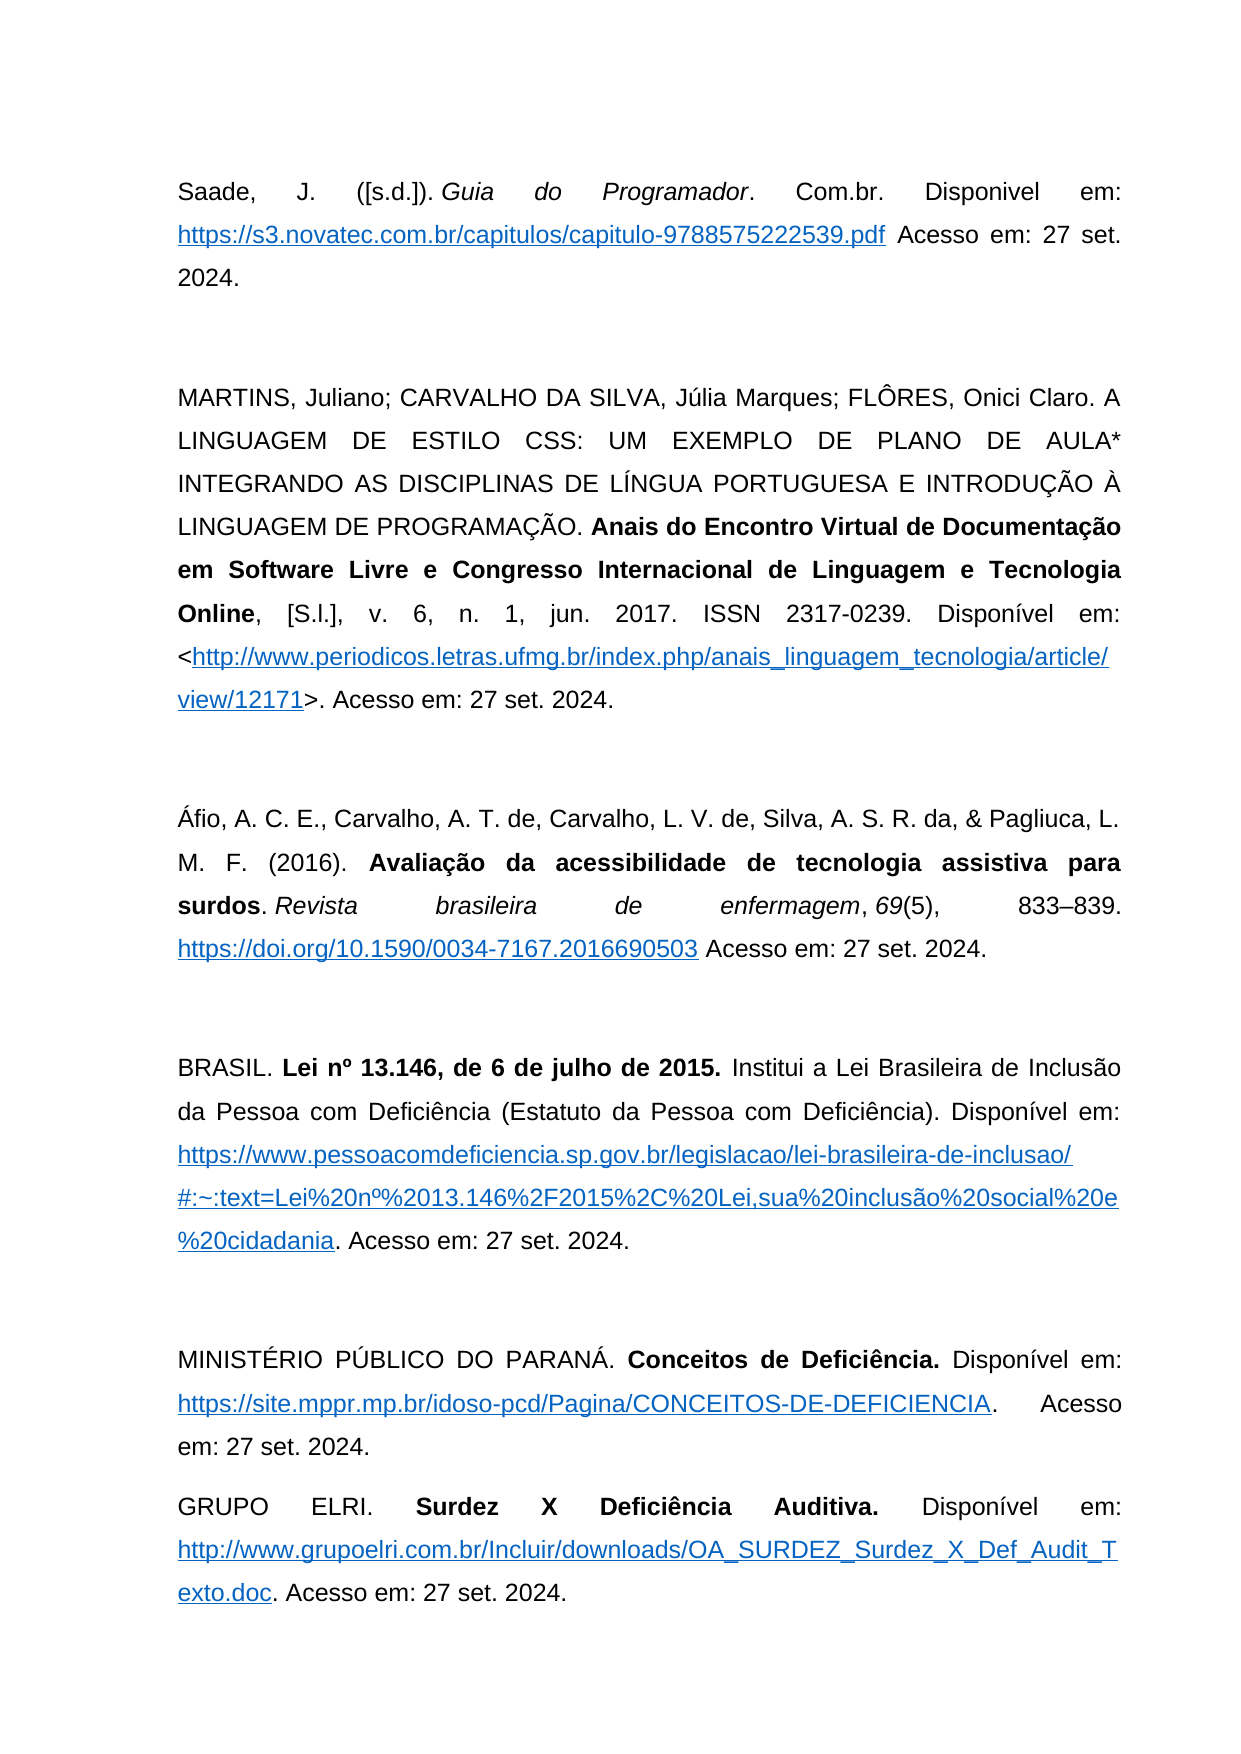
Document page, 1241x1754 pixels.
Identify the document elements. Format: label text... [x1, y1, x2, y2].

text BRASIL. Lei nº 13.146, de 6 de julho de 2015. Institui a Lei Brasileira de Inclusão da Pessoa com Deficiência (Estatuto da Pessoa com Deficiência). Disponível em: https://www.pessoacomdeficiencia.sp.gov.br/legislacao/lei-brasileira-de-inclusao/#:~:text=Lei%20nº%2013.146%2F2015%2C%20Lei,sua%20inclusão%20social%20e%20cidadania. Acesso em: 27 set. 2024. [177, 1053, 1122, 1255]
text GRUPO ELRI. Surdez X Deficiência Auditiva. Disponível em: http://www.grupoelri.com.br/Incluir/downloads/OA_SURDEZ_Surdez_X_Def_Audit_Texto.doc. Acesso em: 27 set. 2024. [177, 1492, 1122, 1607]
text MINISTÉRIO PÚBLICO DO PARANÁ. Conceitos de Deficiência. Disponível em: https://site.mppr.mp.br/idoso-pcd/Pagina/CONCEITOS-DE-DEFICIENCIA. Acesso em: 27 set. 2024. [177, 1346, 1122, 1461]
text Áfio, A. C. E., Carvalho, A. T. de, Carvalho, L. V. de, Silva, A. S. R. da, & Pagliuca, L. M. F. (2016). Avaliação da acessibilidade de tecnologia assistiva para surdos. Revista brasileira de enfermagem, 69(5), 833–839. https://doi.org/10.1590/0034-7167.2016690503 Acesso em: 27 set. 2024. [177, 804, 1122, 963]
text MARTINS, Juliano; CARVALHO DA SILVA, Júlia Marques; FLÔRES, Onici Claro. A LINGUAGEM DE ESTILO CSS: UM EXEMPLO DE PLANO DE AULA* INTEGRANDO AS DISCIPLINAS DE LÍNGUA PORTUGUESA E INTRODUÇÃO À LINGUAGEM DE PROGRAMAÇÃO. Anais do Encontro Virtual de Documentação em Software Livre e Congresso Internacional de Linguagem e Tecnologia Online, [S.l.], v. 6, n. 1, jun. 2017. ISSN 2317-0239. Disponível em: <http://www.periodicos.letras.ufmg.br/index.php/anais_linguagem_tecnologia/article/view/12171>. Acesso em: 27 set. 2024. [177, 383, 1122, 714]
text Saade, J. ([s.d.]). Guia do Programador. Com.br. Disponivel em: https://s3.novatec.com.br/capitulos/capitulo-9788575222539.pdf Acesso em: 27 set. 2024. [177, 177, 1122, 292]
